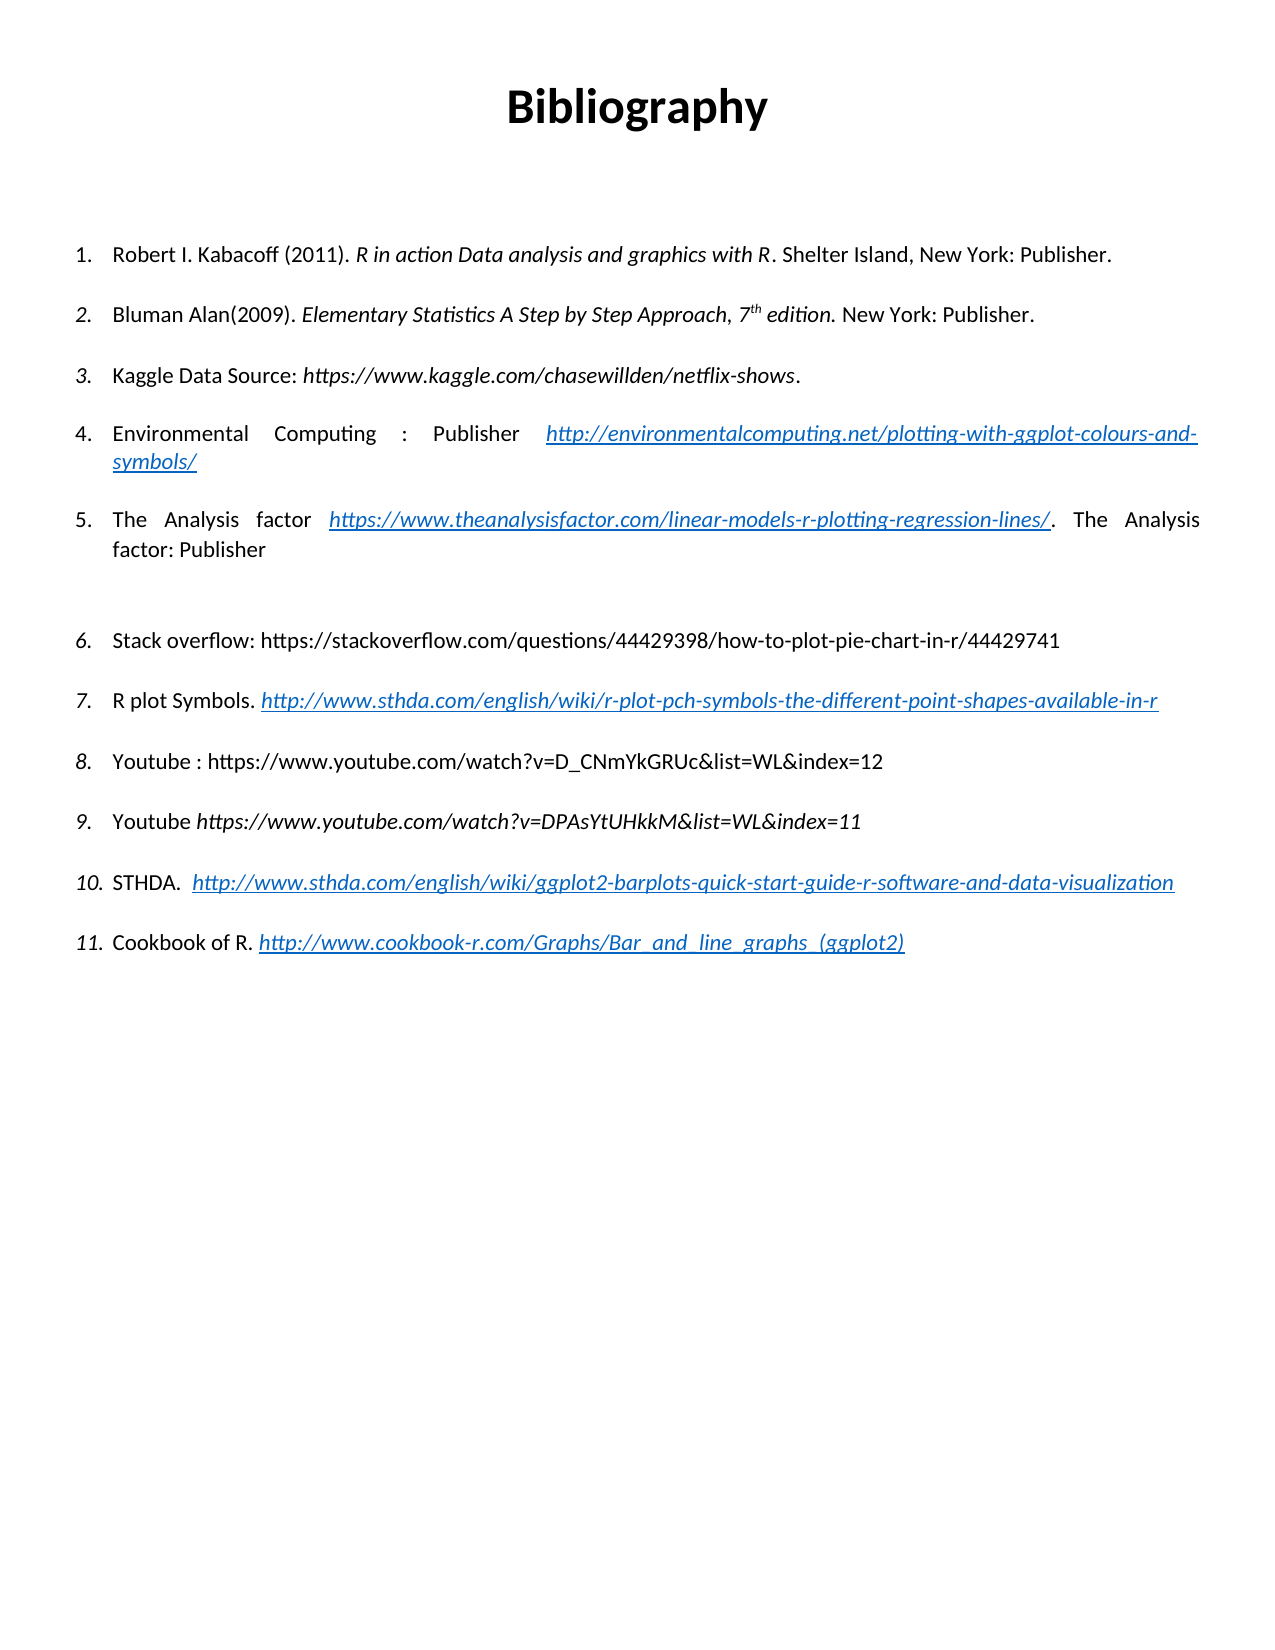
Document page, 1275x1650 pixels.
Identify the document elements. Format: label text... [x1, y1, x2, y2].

list R plot Symbols. http://www.sthda.com/english/wiki/r-plot-pch-symbols-the-different-point-shapes-available-in-r [75, 687, 1200, 714]
list Kaggle Data Source: https://www.kaggle.com/chasewillden/netflix-shows. [75, 361, 1200, 389]
list STHDA. http://www.sthda.com/english/wiki/ggplot2-barplots-quick-start-guide-r-software-and-data-visualization [75, 868, 1200, 896]
text Bibliography [75, 75, 1200, 136]
list Youtube https://www.youtube.com/watch?v=DPAsYtUHkkM&list=WL&index=11 [75, 807, 1200, 835]
list The Analysis factor https://www.theanalysisfactor.com/linear-models-r-plotting-regression-lines/. The Analysis factor: Publisher [75, 505, 1200, 563]
list Robert I. Kabacoff (2011). R in action Data analysis and graphics with R. Shelter Island, New York: Publisher. [75, 240, 1200, 268]
list Environmental Computing : Publisher http://environmentalcomputing.net/plotting-with-ggplot-colours-and-symbols/ [75, 419, 1200, 475]
list Youtube : https://www.youtube.com/watch?v=D_CNmYkGRUc&list=WL&index=12 [75, 747, 1200, 775]
list Stack overflow: https://stackoverflow.com/questions/44429398/how-to-plot-pie-chart-in-r/44429741 [75, 626, 1200, 654]
list Bluman Alan(2009). Elementary Statistics A Step by Step Approach, 7th edition. New York: Publisher. [75, 300, 1200, 328]
list Cookbook of R. http://www.cookbook-r.com/Graphs/Bar_and_line_graphs_(ggplot2) [75, 928, 1200, 956]
